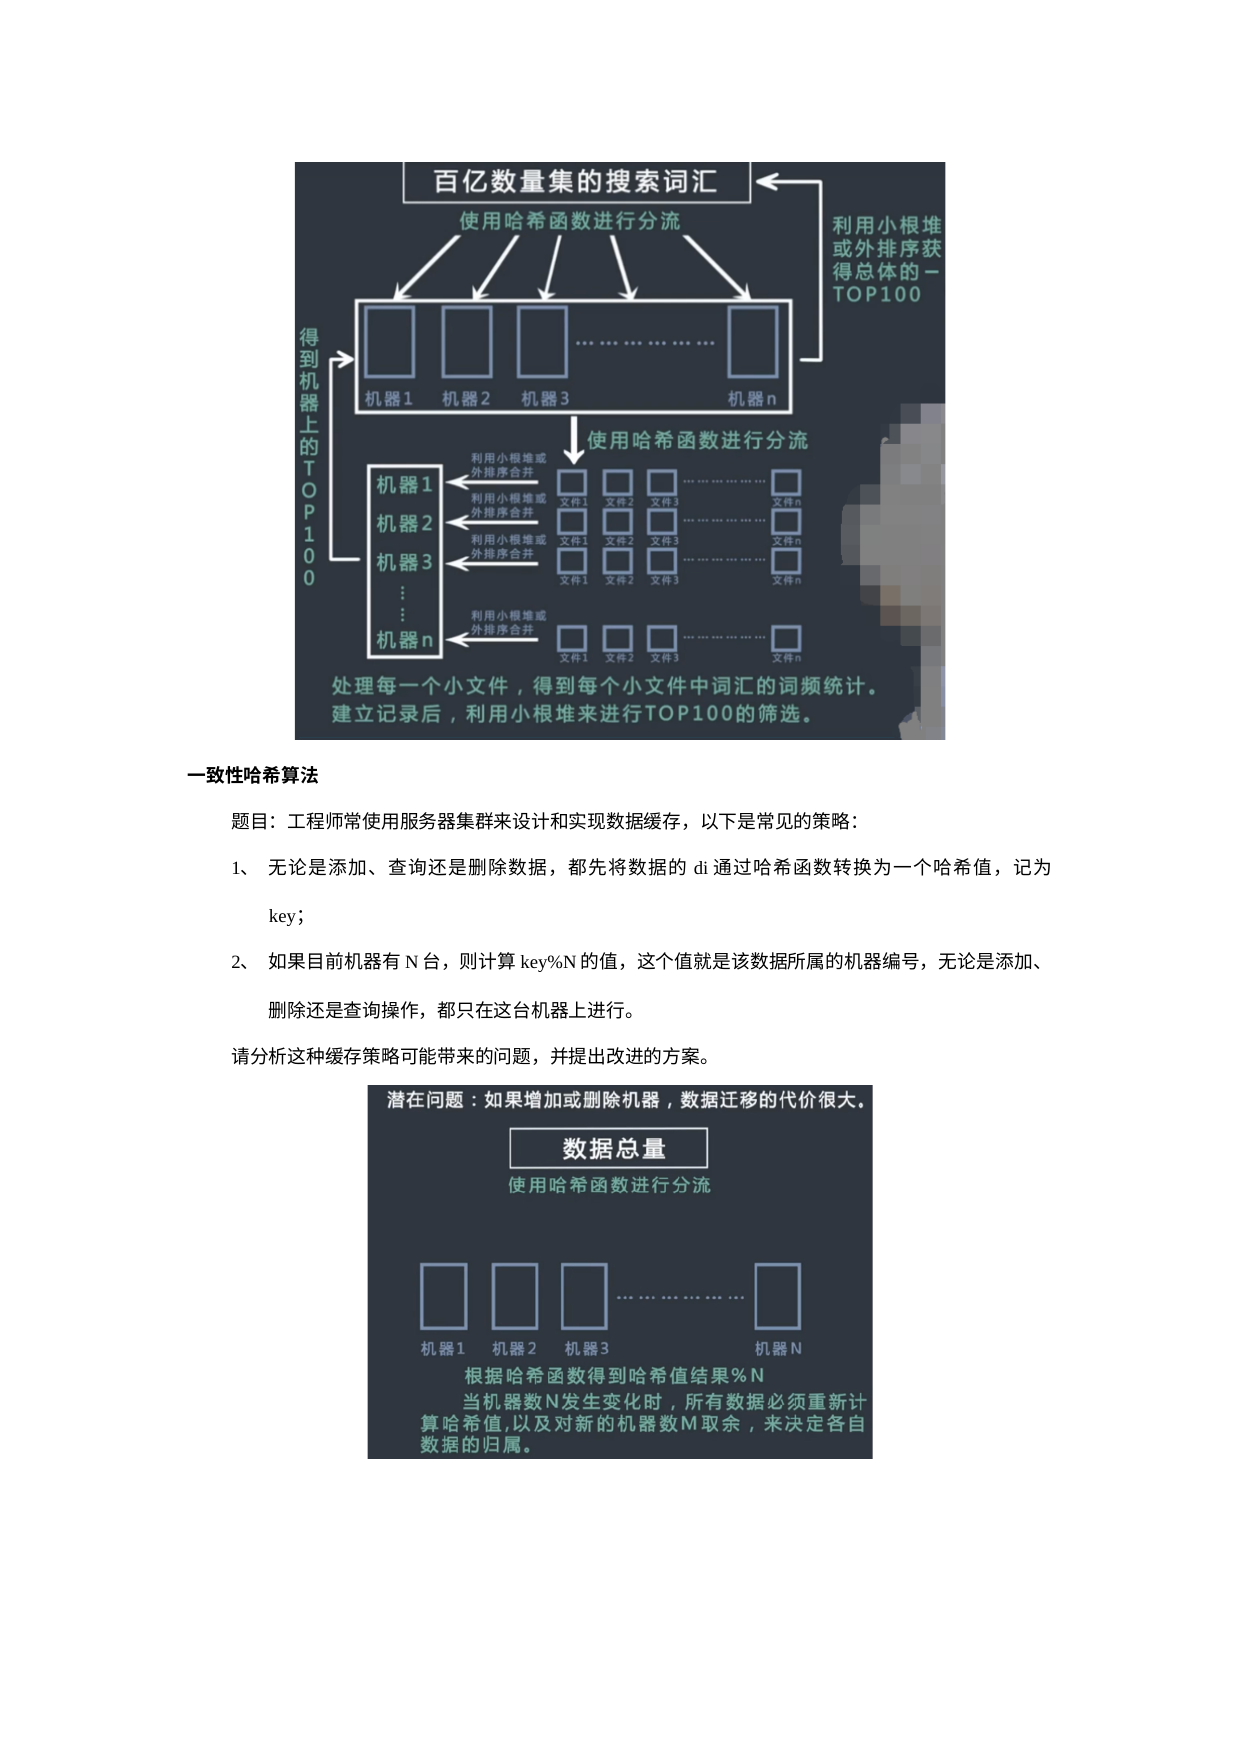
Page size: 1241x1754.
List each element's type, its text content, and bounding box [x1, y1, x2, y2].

list 无论是添加、查询还是删除数据，都先将数据的di通过哈希函数转换为一个哈希值，记为key； [231, 850, 1053, 931]
picture [367, 1085, 873, 1459]
list 如果目前机器有N台，则计算key%N的值，这个值就是该数据所属的机器编号，无论是添加、删除还是查询操作，都只在这台机器上进行。 [231, 944, 1053, 1026]
picture [294, 162, 946, 740]
text 请分析这种缓存策略可能带来的问题，并提出改进的方案。 [231, 1039, 1053, 1072]
text 题目：工程师常使用服务器集群来设计和实现数据缓存，以下是常见的策略： [187, 804, 1053, 836]
subtitle 一致性哈希算法 [187, 758, 1053, 790]
